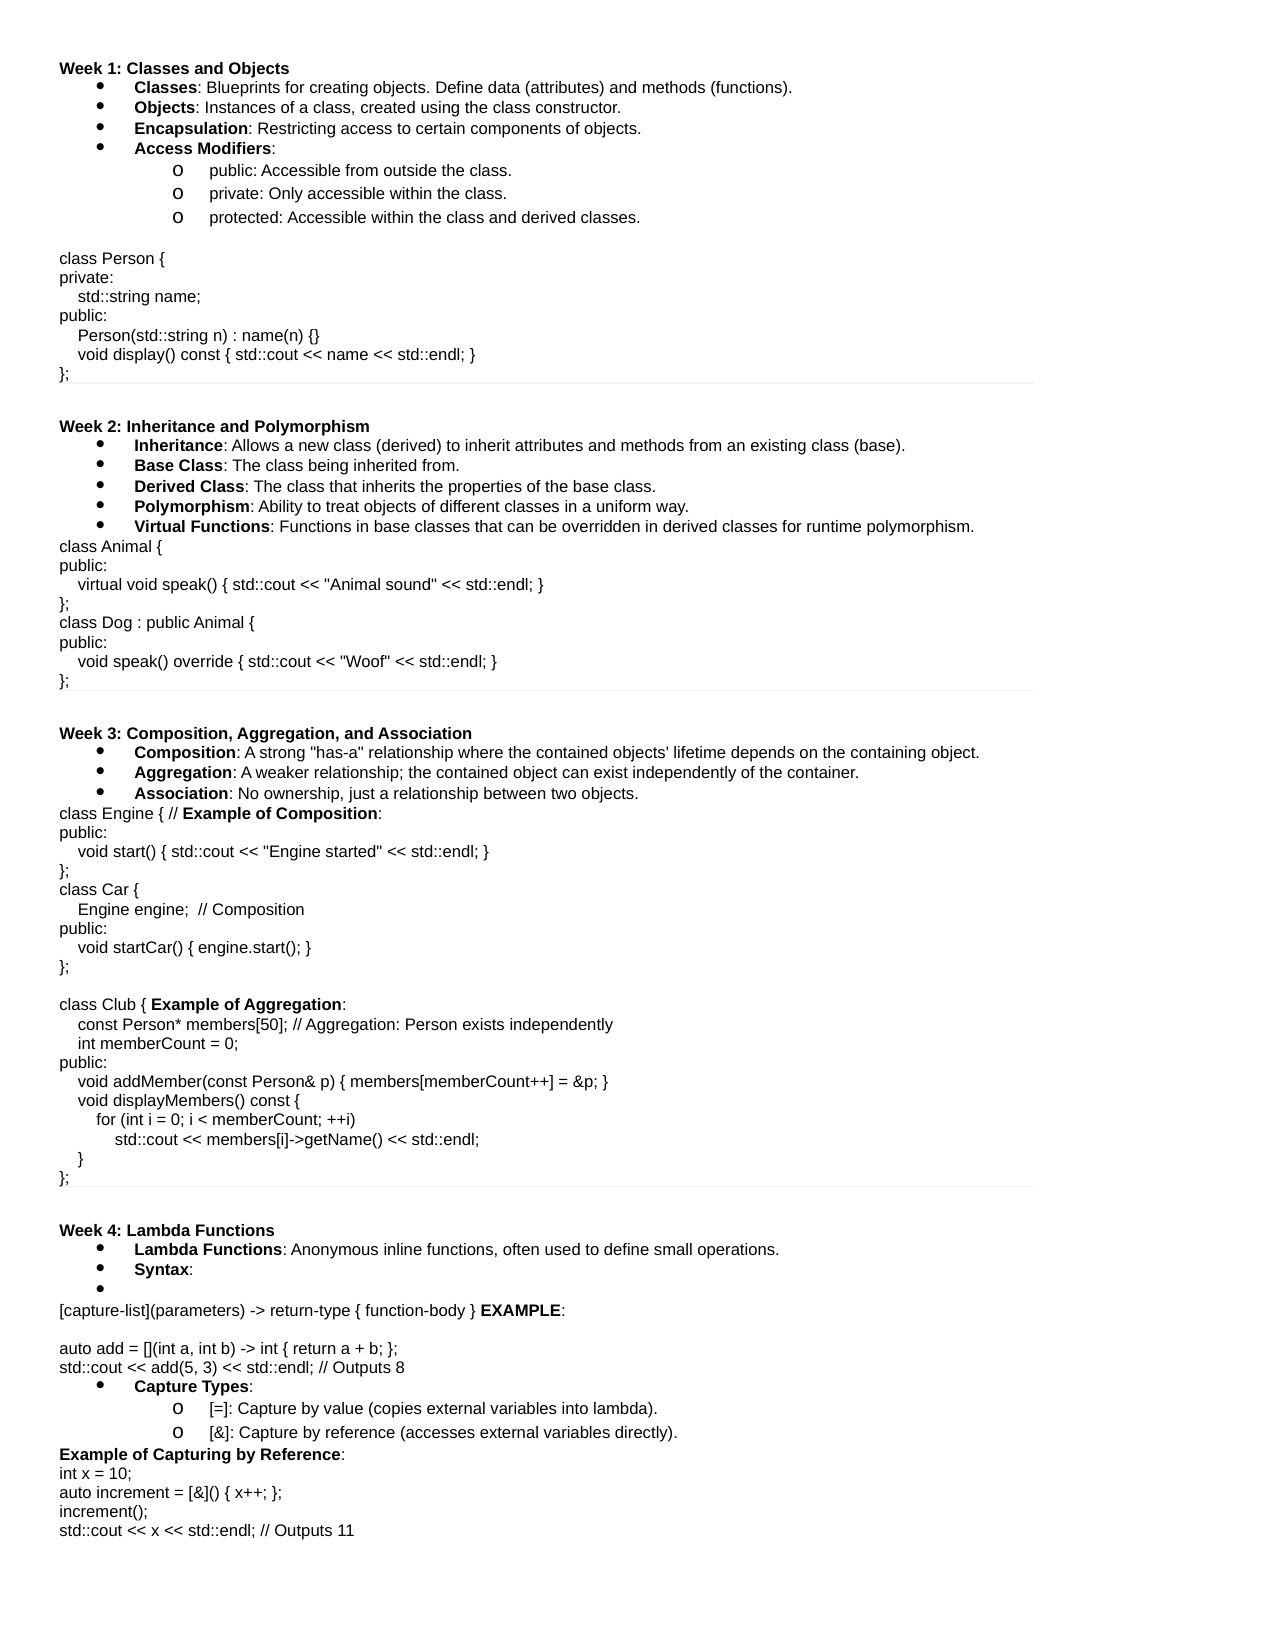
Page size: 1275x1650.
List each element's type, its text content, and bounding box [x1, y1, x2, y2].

text Person(std::string n) : name(n) {} [59, 325, 1216, 344]
text class Dog : public Animal { [59, 613, 1216, 632]
list Lambda Functions: Anonymous inline functions, often used to define small operations. [97, 1240, 1216, 1260]
list protected: Accessible within the class and derived classes. [172, 206, 1216, 229]
list Base Class: The class being inherited from. [97, 456, 1216, 476]
text Engine engine; // Composition [59, 899, 1216, 918]
text void speak() override { std::cout << "Woof" << std::endl; } [59, 652, 1216, 671]
text public: [59, 306, 1216, 325]
text public: [59, 632, 1216, 652]
text void display() const { std::cout << name << std::endl; } [59, 344, 1216, 364]
list Aggregation: A weaker relationship; the contained object can exist independently of the container. [97, 763, 1216, 783]
text }; [59, 861, 1216, 880]
list [=]: Capture by value (copies external variables into lambda). [172, 1397, 1216, 1421]
text for (int i = 0; i < memberCount; ++i) [59, 1110, 1216, 1129]
list Classes: Blueprints for creating objects. Define data (attributes) and methods (functions). [97, 78, 1216, 98]
list Syntax: [97, 1260, 1216, 1280]
text Week 2: Inheritance and Polymorphism [59, 417, 1216, 436]
text }; [59, 594, 1216, 613]
list Access Modifiers: [97, 138, 1216, 159]
list public: Accessible from outside the class. [172, 159, 1216, 182]
text void displayMembers() const { [59, 1091, 1216, 1110]
list Association: No ownership, just a relationship between two objects. [97, 783, 1216, 803]
list Capture Types: [97, 1377, 1216, 1397]
text public: [59, 918, 1216, 938]
text void startCar() { engine.start(); } [59, 938, 1216, 957]
text std::cout << members[i]->getName() << std::endl; [59, 1129, 1216, 1148]
text }; [59, 1168, 1216, 1187]
text Week 4: Lambda Functions [59, 1221, 1216, 1240]
text auto add = [](int a, int b) -> int { return a + b; }; [59, 1339, 1216, 1358]
list Inheritance: Allows a new class (derived) to inherit attributes and methods from an existing class (base). [97, 436, 1216, 456]
list Polymorphism: Ability to treat objects of different classes in a uniform way. [97, 496, 1216, 517]
text Week 3: Composition, Aggregation, and Association [59, 724, 1216, 743]
text int x = 10; [59, 1464, 1216, 1483]
text void start() { std::cout << "Engine started" << std::endl; } [59, 842, 1216, 861]
text } [59, 1148, 1216, 1168]
list Derived Class: The class that inherits the properties of the base class. [97, 476, 1216, 496]
text auto increment = [&]() { x++; }; [59, 1483, 1216, 1502]
text std::string name; [59, 287, 1216, 306]
list Encapsulation: Restricting access to certain components of objects. [97, 118, 1216, 138]
list Composition: A strong "has-a" relationship where the contained objects' lifetime depends on the containing object. [97, 743, 1216, 763]
list [&]: Capture by reference (accesses external variables directly). [172, 1421, 1216, 1444]
text }; [59, 364, 1216, 383]
text std::cout << x << std::endl; // Outputs 11 [59, 1521, 1216, 1540]
text class Car { [59, 880, 1216, 899]
text Week 1: Classes and Objects [59, 59, 1216, 78]
text class Animal { [59, 537, 1216, 556]
text [capture-list](parameters) -> return-type { function-body } EXAMPLE: [59, 1300, 1216, 1319]
text public: [59, 1053, 1216, 1072]
text std::cout << add(5, 3) << std::endl; // Outputs 8 [59, 1358, 1216, 1377]
text class Person { [59, 249, 1216, 268]
text increment(); [59, 1502, 1216, 1521]
list Objects: Instances of a class, created using the class constructor. [97, 98, 1216, 118]
text class Club { Example of Aggregation: [59, 995, 1216, 1014]
text }; [59, 671, 1216, 690]
text private: [59, 268, 1216, 287]
text public: [59, 823, 1216, 842]
text Example of Capturing by Reference: [59, 1444, 1216, 1464]
text public: [59, 556, 1216, 575]
text class Engine { // Example of Composition: [59, 803, 1216, 823]
text }; [59, 957, 1216, 976]
text virtual void speak() { std::cout << "Animal sound" << std::endl; } [59, 575, 1216, 594]
list private: Only accessible within the class. [172, 182, 1216, 206]
text int memberCount = 0; [59, 1033, 1216, 1053]
list Virtual Functions: Functions in base classes that can be overridden in derived classes for runtime polymorphism. [97, 517, 1216, 537]
text void addMember(const Person& p) { members[memberCount++] = &p; } [59, 1072, 1216, 1091]
text const Person* members[50]; // Aggregation: Person exists independently [59, 1014, 1216, 1033]
